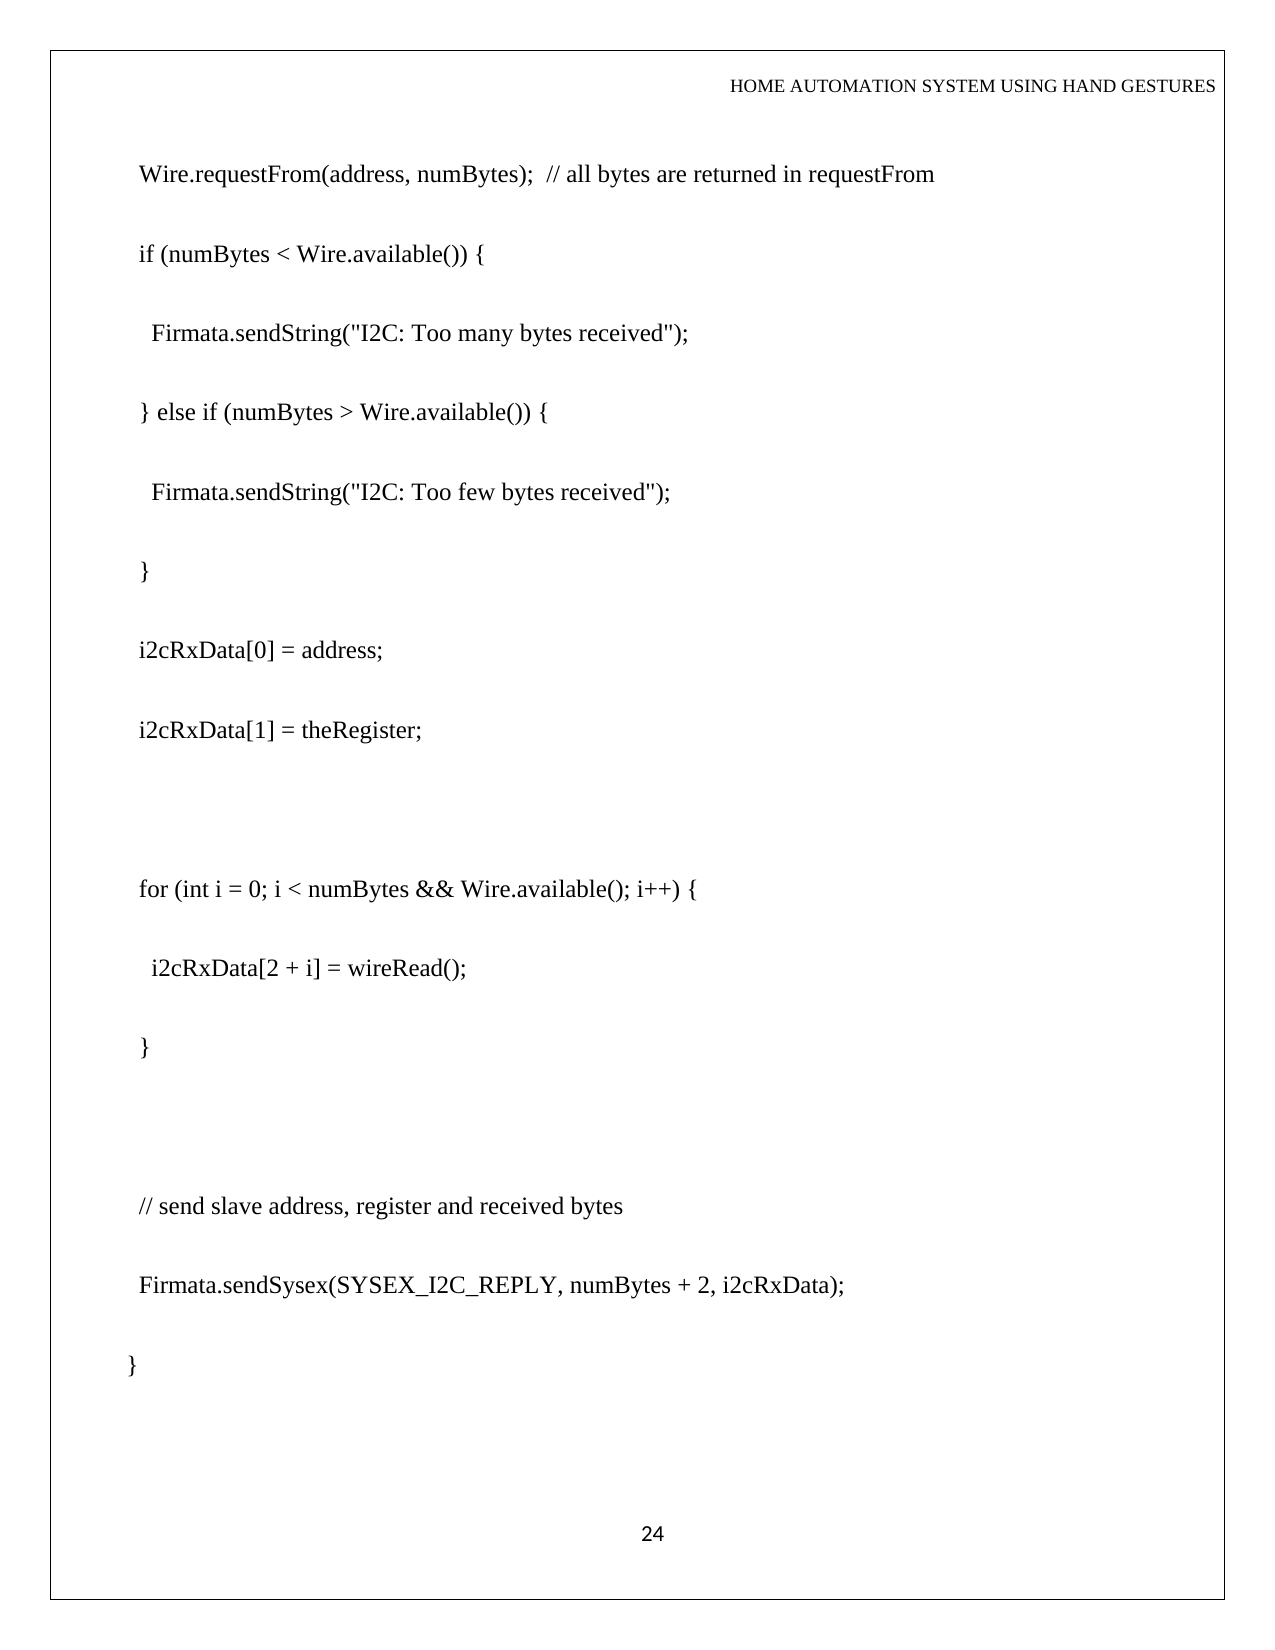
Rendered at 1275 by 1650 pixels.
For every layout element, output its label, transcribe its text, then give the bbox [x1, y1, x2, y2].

text Wire.requestFrom(address, numBytes); // all bytes are returned in requestFrom [126, 159, 1216, 188]
text Firmata.sendString("I2C: Too many bytes received"); [126, 318, 1216, 347]
text } [126, 556, 1216, 585]
text for (int i = 0; i < numBytes && Wire.available(); i++) { [126, 874, 1216, 902]
text // send slave address, register and received bytes [126, 1191, 1216, 1220]
text Firmata.sendSysex(SYSEX_I2C_REPLY, numBytes + 2, i2cRxData); [126, 1271, 1216, 1299]
text i2cRxData[0] = address; [126, 636, 1216, 664]
text if (numBytes < Wire.available()) { [126, 239, 1216, 267]
text } [126, 1032, 1216, 1061]
text i2cRxData[2 + i] = wireRead(); [126, 953, 1216, 982]
text } else if (numBytes > Wire.available()) { [126, 397, 1216, 426]
text i2cRxData[1] = theRegister; [126, 715, 1216, 744]
text } [126, 1350, 1216, 1379]
text Firmata.sendString("I2C: Too few bytes received"); [126, 477, 1216, 506]
